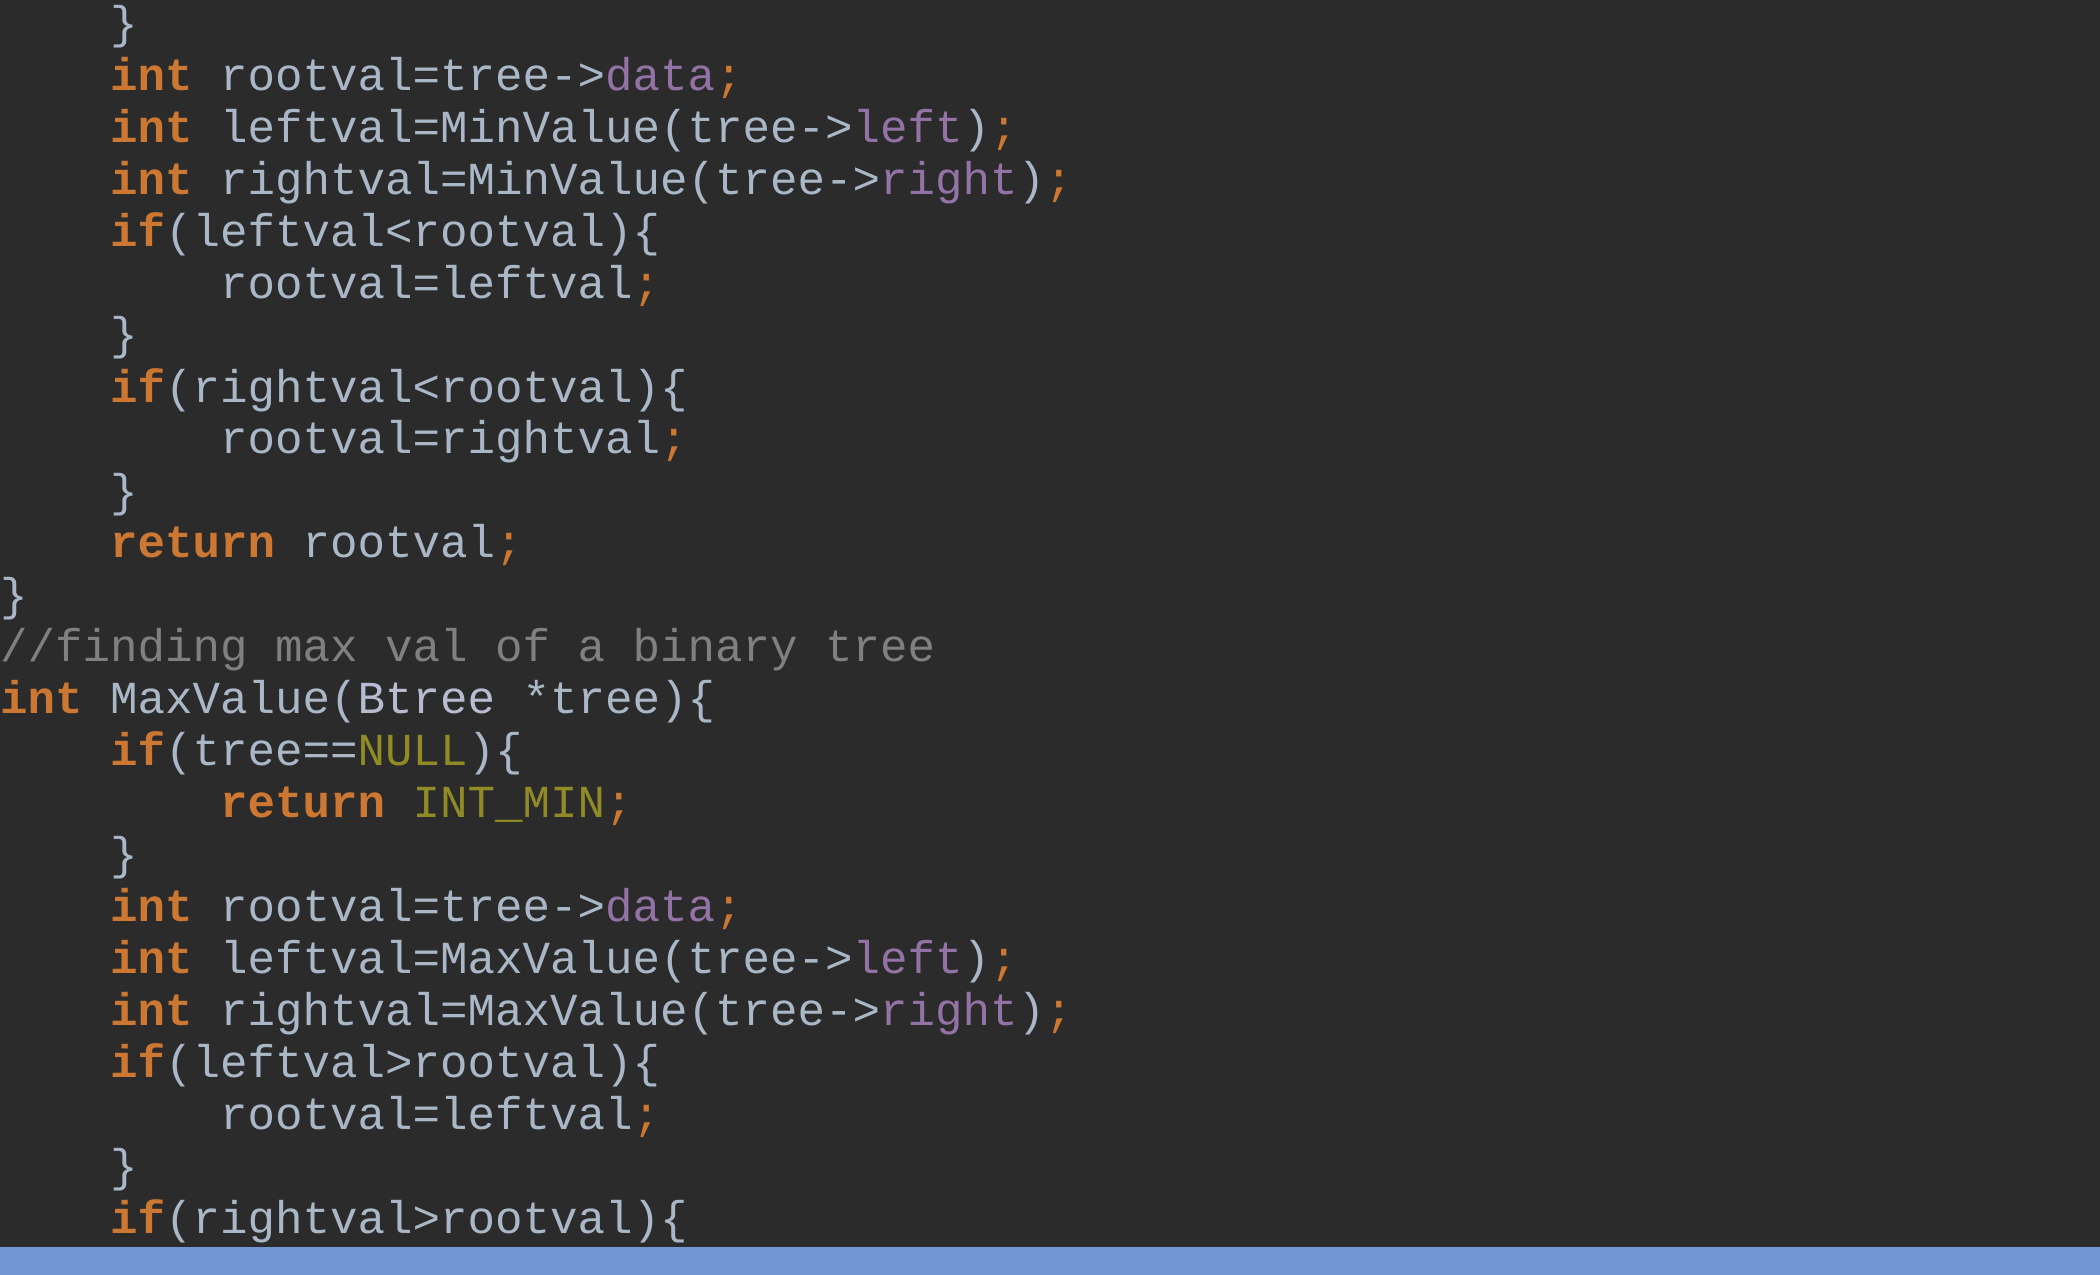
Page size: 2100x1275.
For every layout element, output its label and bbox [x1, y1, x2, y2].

text [0, 0, 2100, 1247]
